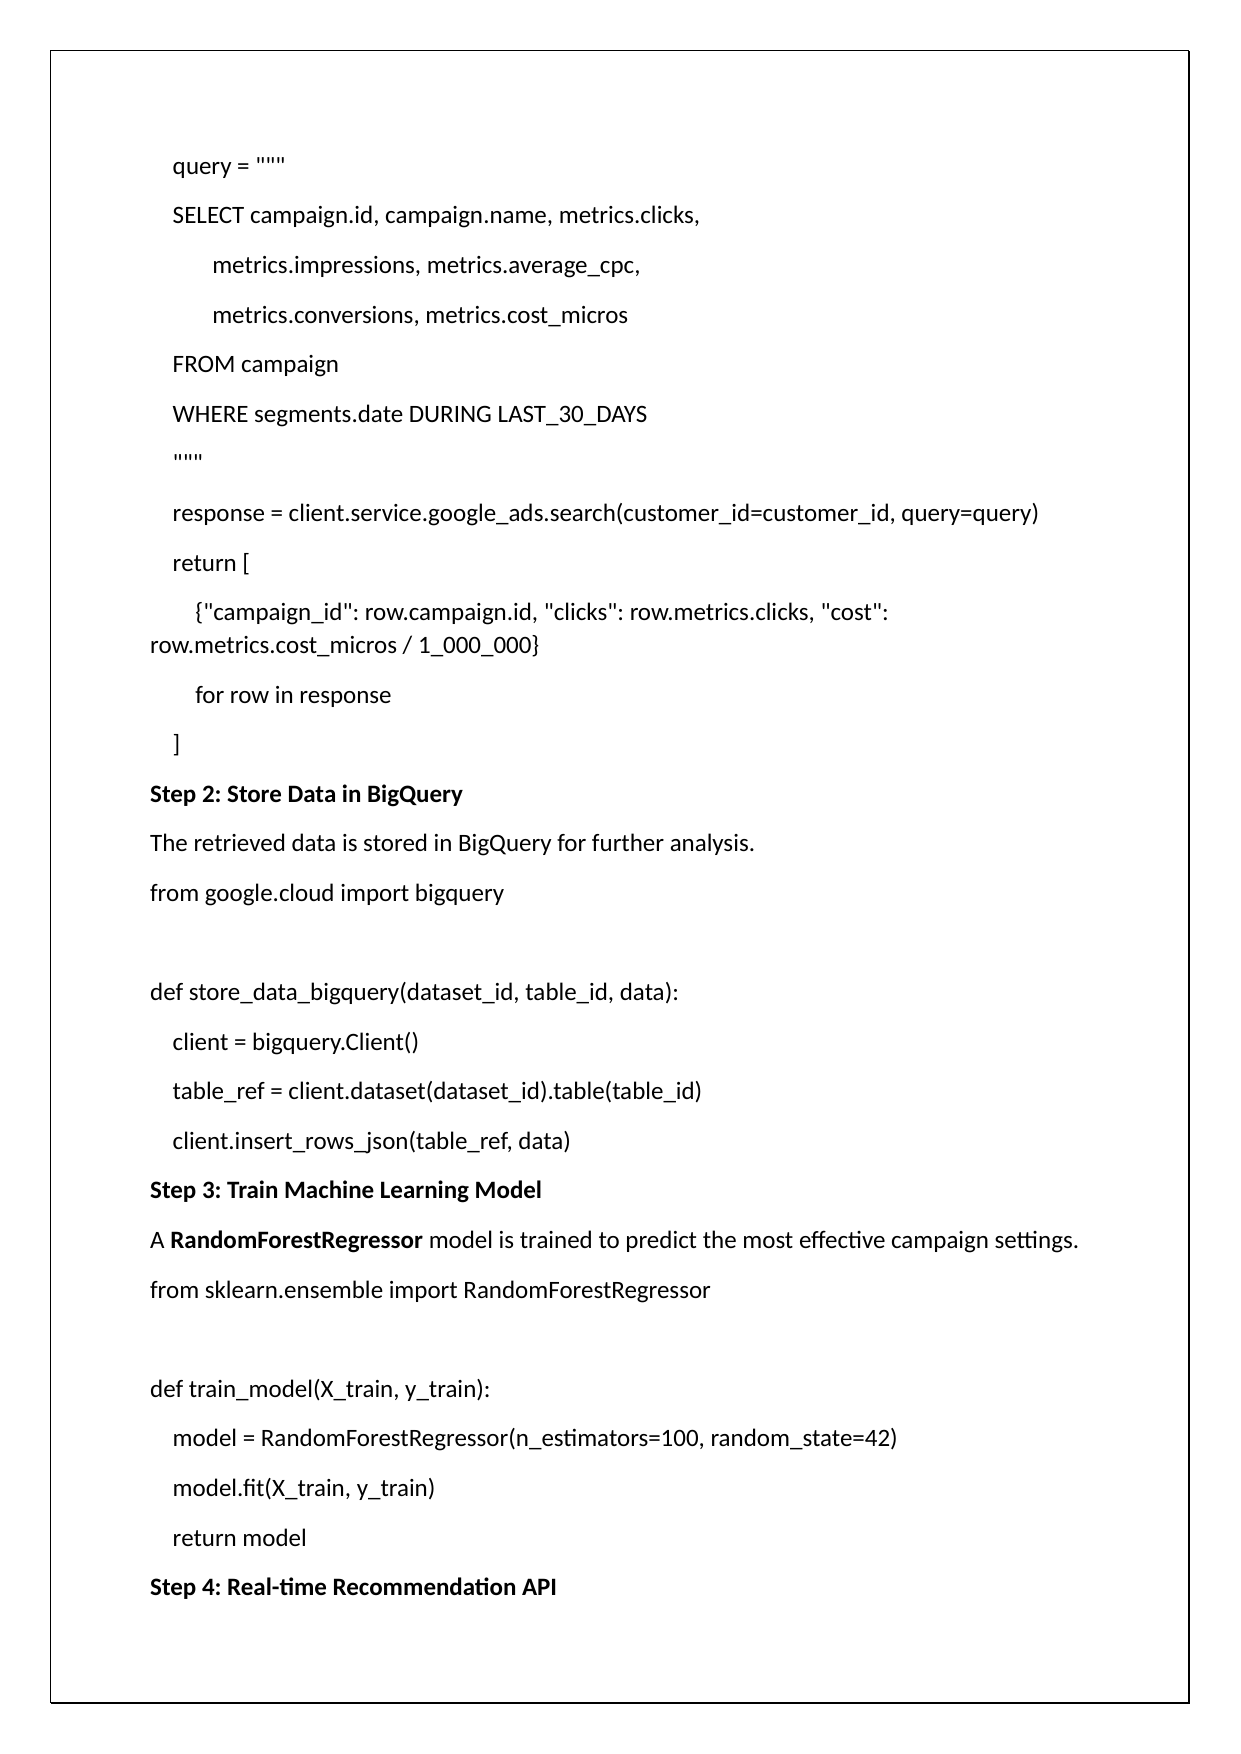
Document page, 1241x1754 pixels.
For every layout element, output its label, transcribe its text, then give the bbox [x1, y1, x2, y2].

text table_ref = client.dataset(dataset_id).table(table_id) [150, 1075, 1089, 1106]
text metrics.impressions, metrics.average_cpc, [150, 249, 1089, 280]
text ] [150, 728, 1089, 759]
text return model [150, 1522, 1089, 1552]
text response = client.service.google_ads.search(customer_id=customer_id, query=query) [150, 497, 1089, 528]
text FROM campaign [150, 348, 1089, 379]
text metrics.conversions, metrics.cost_micros [150, 299, 1089, 329]
text Step 3: Train Machine Learning Model [150, 1174, 1089, 1205]
text SELECT campaign.id, campaign.name, metrics.clicks, [150, 199, 1089, 230]
text model.fit(X_train, y_train) [150, 1472, 1089, 1503]
text return [ [150, 547, 1089, 577]
text """ [150, 447, 1089, 478]
text A RandomForestRegressor model is trained to predict the most effective campaign settings. [150, 1224, 1089, 1255]
text Step 4: Real-time Recommendation API [150, 1571, 1089, 1602]
text model = RandomForestRegressor(n_estimators=100, random_state=42) [150, 1422, 1089, 1453]
text Step 2: Store Data in BigQuery [150, 778, 1089, 808]
text from sklearn.ensemble import RandomForestRegressor [150, 1274, 1089, 1304]
text {"campaign_id": row.campaign.id, "clicks": row.metrics.clicks, "cost": row.metrics.cost_micros / 1_000_000} [150, 596, 1089, 660]
text from google.cloud import bigquery [150, 877, 1089, 908]
text client = bigquery.Client() [150, 1026, 1089, 1056]
text WHERE segments.date DURING LAST_30_DAYS [150, 398, 1089, 428]
text The retrieved data is stored in BigQuery for further analysis. [150, 827, 1089, 858]
text for row in response [150, 679, 1089, 709]
text client.insert_rows_json(table_ref, data) [150, 1125, 1089, 1156]
text def train_model(X_train, y_train): [150, 1373, 1089, 1403]
text def store_data_bigquery(dataset_id, table_id, data): [150, 976, 1089, 1007]
text query = """ [150, 150, 1089, 181]
